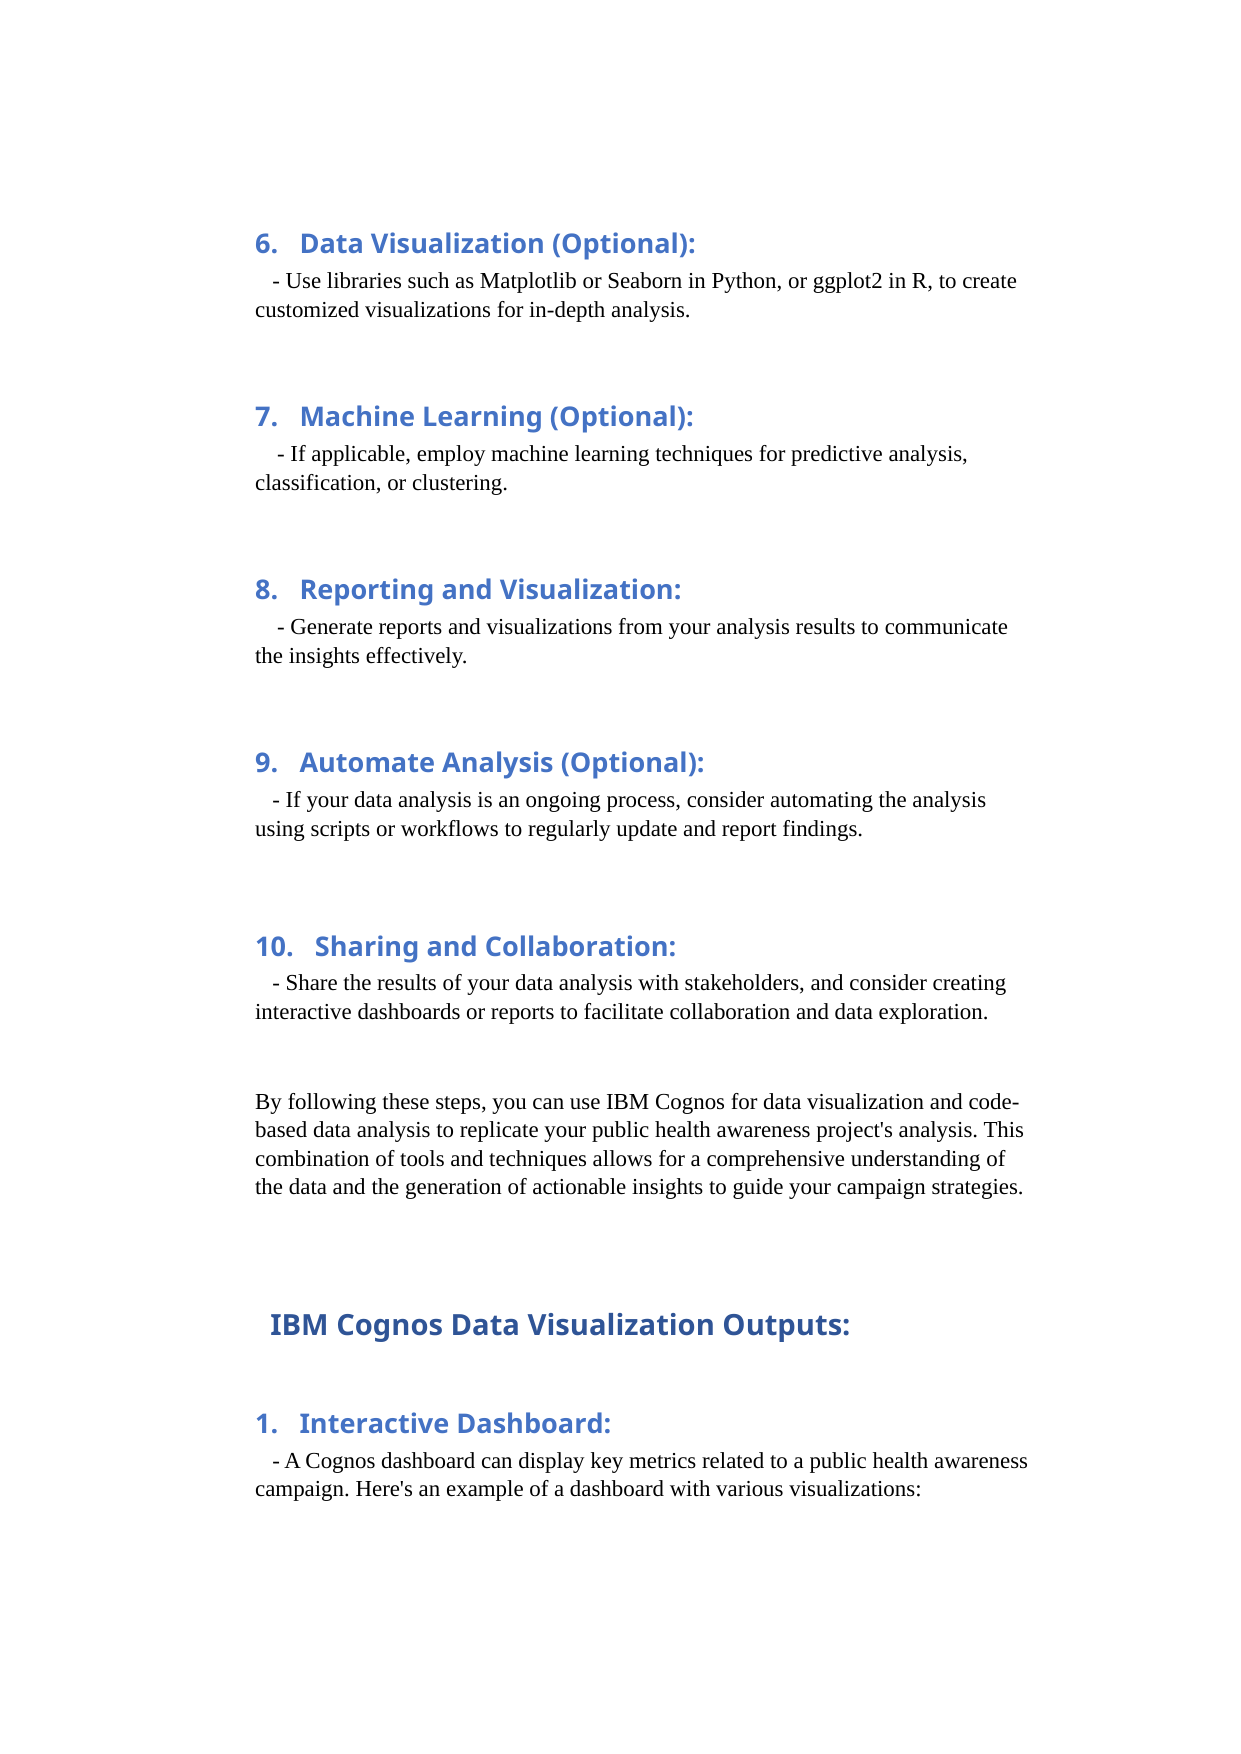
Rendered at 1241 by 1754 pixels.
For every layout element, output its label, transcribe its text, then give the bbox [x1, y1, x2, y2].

text By following these steps, you can use IBM Cognos for data visualization and code-based data analysis to replicate your public health awareness project's analysis. This combination of tools and techniques allows for a comprehensive understanding of the data and the generation of actionable insights to guide your campaign strategies. [255, 1088, 1030, 1200]
subtitle 6. Data Visualization (Optional): [255, 225, 1030, 262]
text - Share the results of your data analysis with stakeholders, and consider creating interactive dashboards or reports to facilitate collaboration and data exploration. [255, 969, 1030, 1024]
subtitle 9. Automate Analysis (Optional): [255, 744, 1030, 781]
text - If applicable, employ machine learning techniques for predictive analysis, classification, or clustering. [255, 440, 1030, 495]
subtitle 7. Machine Learning (Optional): [255, 398, 1030, 435]
subtitle 1. Interactive Dashboard: [255, 1404, 1030, 1441]
text - If your data analysis is an ongoing process, consider automating the analysis using scripts or workflows to regularly update and report findings. [255, 786, 1030, 841]
subtitle IBM Cognos Data Visualization Outputs: [255, 1305, 1030, 1344]
text - Generate reports and visualizations from your analysis results to communicate the insights effectively. [255, 613, 1030, 668]
subtitle 10. Sharing and Collaboration: [255, 927, 1030, 964]
subtitle 8. Reporting and Visualization: [255, 571, 1030, 608]
text - Use libraries such as Matplotlib or Seaborn in Python, or ggplot2 in R, to create customized visualizations for in-depth analysis. [255, 267, 1030, 322]
text - A Cognos dashboard can display key metrics related to a public health awareness campaign. Here's an example of a dashboard with various visualizations: [255, 1447, 1030, 1502]
